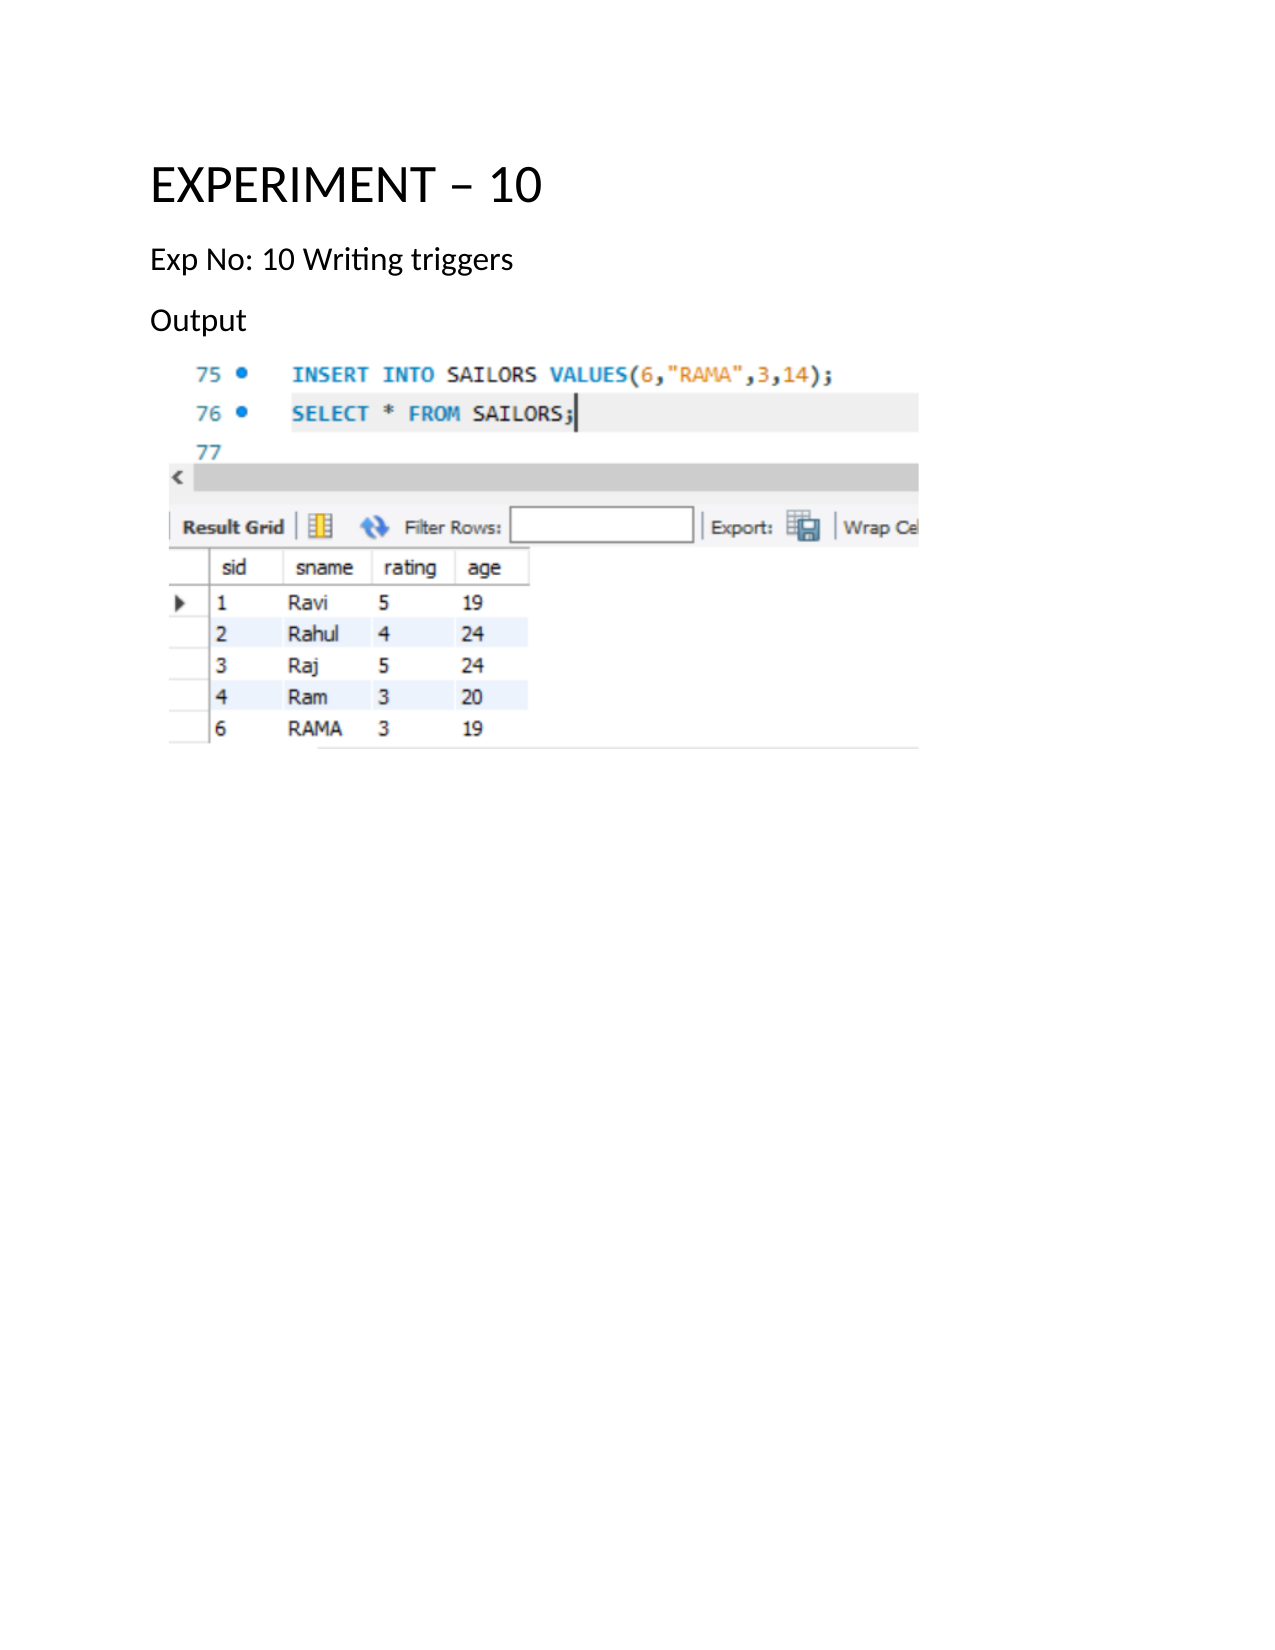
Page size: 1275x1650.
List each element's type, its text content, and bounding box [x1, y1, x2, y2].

text EXPERIMENT – 10 [150, 150, 1125, 216]
text Exp No: 10 Writing triggers [150, 238, 1125, 279]
text Output [150, 299, 1125, 339]
